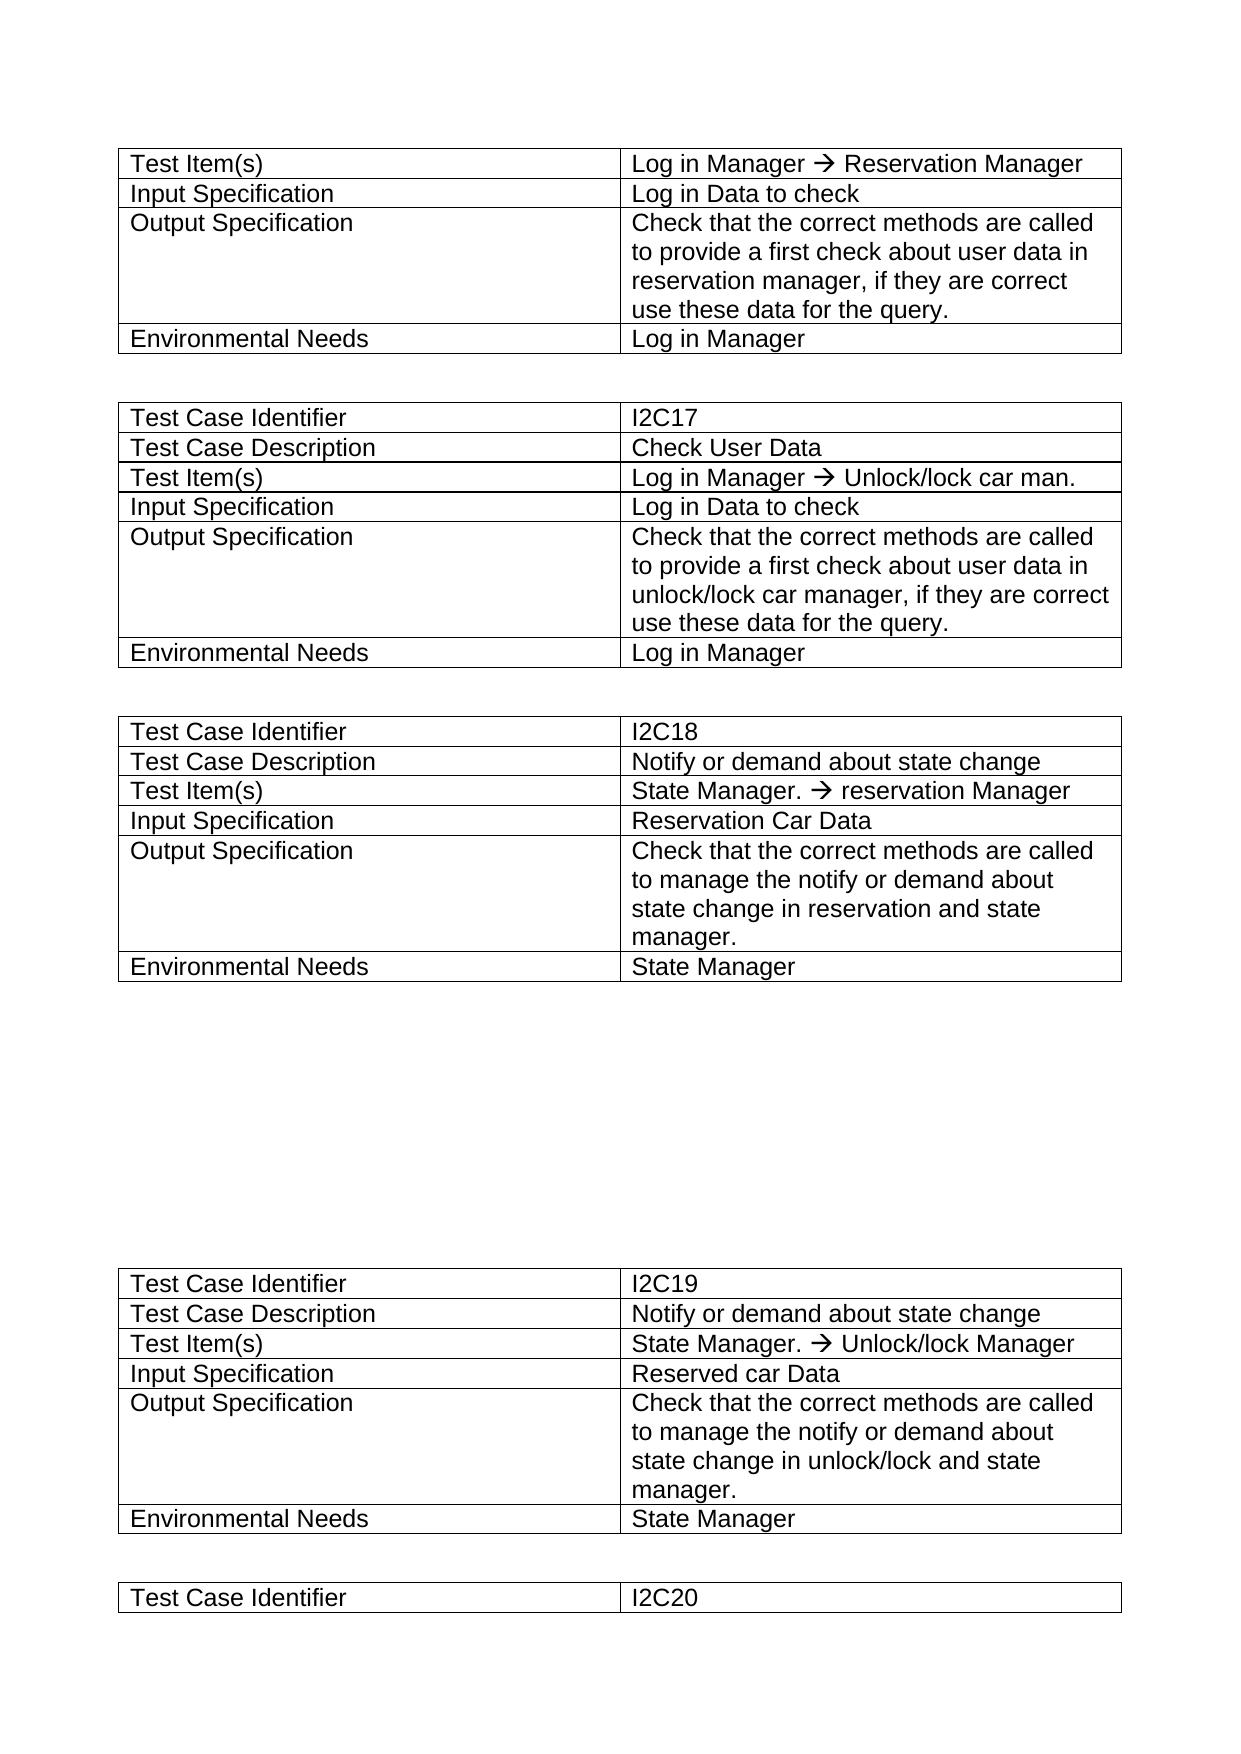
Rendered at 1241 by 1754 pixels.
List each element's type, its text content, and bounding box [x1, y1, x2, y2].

table_cell Notify or demand about state change [621, 1299, 1121, 1328]
table_cell Test Case Description [119, 1299, 620, 1328]
table_cell Input Specification [119, 1359, 620, 1387]
table_cell Input Specification [119, 493, 620, 521]
table_header Test Case Identifier [119, 717, 620, 746]
table_cell Test Item(s) [119, 776, 620, 805]
table_cell Test Case Description [119, 747, 620, 775]
table_header Test Case Identifier [119, 403, 620, 432]
table_cell Environmental Needs [119, 952, 620, 981]
table_cell Log in Manager Unlock/lock car man. [621, 463, 1121, 491]
table_cell Test Item(s) [119, 149, 620, 177]
table_cell Environmental Needs [119, 1505, 620, 1533]
table_cell Reservation Car Data [621, 806, 1121, 835]
table_cell Log in Manager [621, 638, 1121, 667]
table_cell Notify or demand about state change [621, 747, 1121, 775]
table_cell Input Specification [119, 179, 620, 207]
table_cell Environmental Needs [119, 324, 620, 353]
table_cell Check that the correct methods are called to provide a first check about user data in unlock/lock car manager, if they are correct use these data for the query. [621, 522, 1121, 637]
table_cell Log in Manager [621, 324, 1121, 353]
table_header I2C18 [621, 717, 1121, 746]
table_cell Log in Manager Reservation Manager [621, 149, 1121, 177]
table_header I2C19 [621, 1269, 1121, 1298]
table_cell Output Specification [119, 1389, 620, 1503]
table_cell Check that the correct methods are called to provide a first check about user data in reservation manager, if they are correct use these data for the query. [621, 208, 1121, 323]
table_header I2C20 [621, 1583, 1121, 1612]
table_header Test Case Identifier [119, 1269, 620, 1298]
table_cell Log in Data to check [621, 493, 1121, 521]
table_cell Input Specification [119, 806, 620, 835]
table_cell Environmental Needs [119, 638, 620, 667]
table_header Test Case Identifier [119, 1583, 620, 1612]
table_cell Check that the correct methods are called to manage the notify or demand about state change in reservation and state manager. [621, 836, 1121, 951]
table_cell Reserved car Data [621, 1359, 1121, 1387]
table_header I2C17 [621, 403, 1121, 432]
table_cell Output Specification [119, 836, 620, 951]
table_cell Log in Data to check [621, 179, 1121, 207]
table_cell Output Specification [119, 522, 620, 637]
table_cell Test Item(s) [119, 463, 620, 491]
table_cell Check that the correct methods are called to manage the notify or demand about state change in unlock/lock and state manager. [621, 1389, 1121, 1503]
table_cell Test Case Description [119, 433, 620, 461]
table_cell Output Specification [119, 208, 620, 323]
table_cell State Manager. Unlock/lock Manager [621, 1329, 1121, 1358]
table_cell Check User Data [621, 433, 1121, 461]
table_cell State Manager. reservation Manager [621, 776, 1121, 805]
table_cell Test Item(s) [119, 1329, 620, 1358]
table_cell State Manager [621, 1505, 1121, 1533]
table_cell State Manager [621, 952, 1121, 981]
